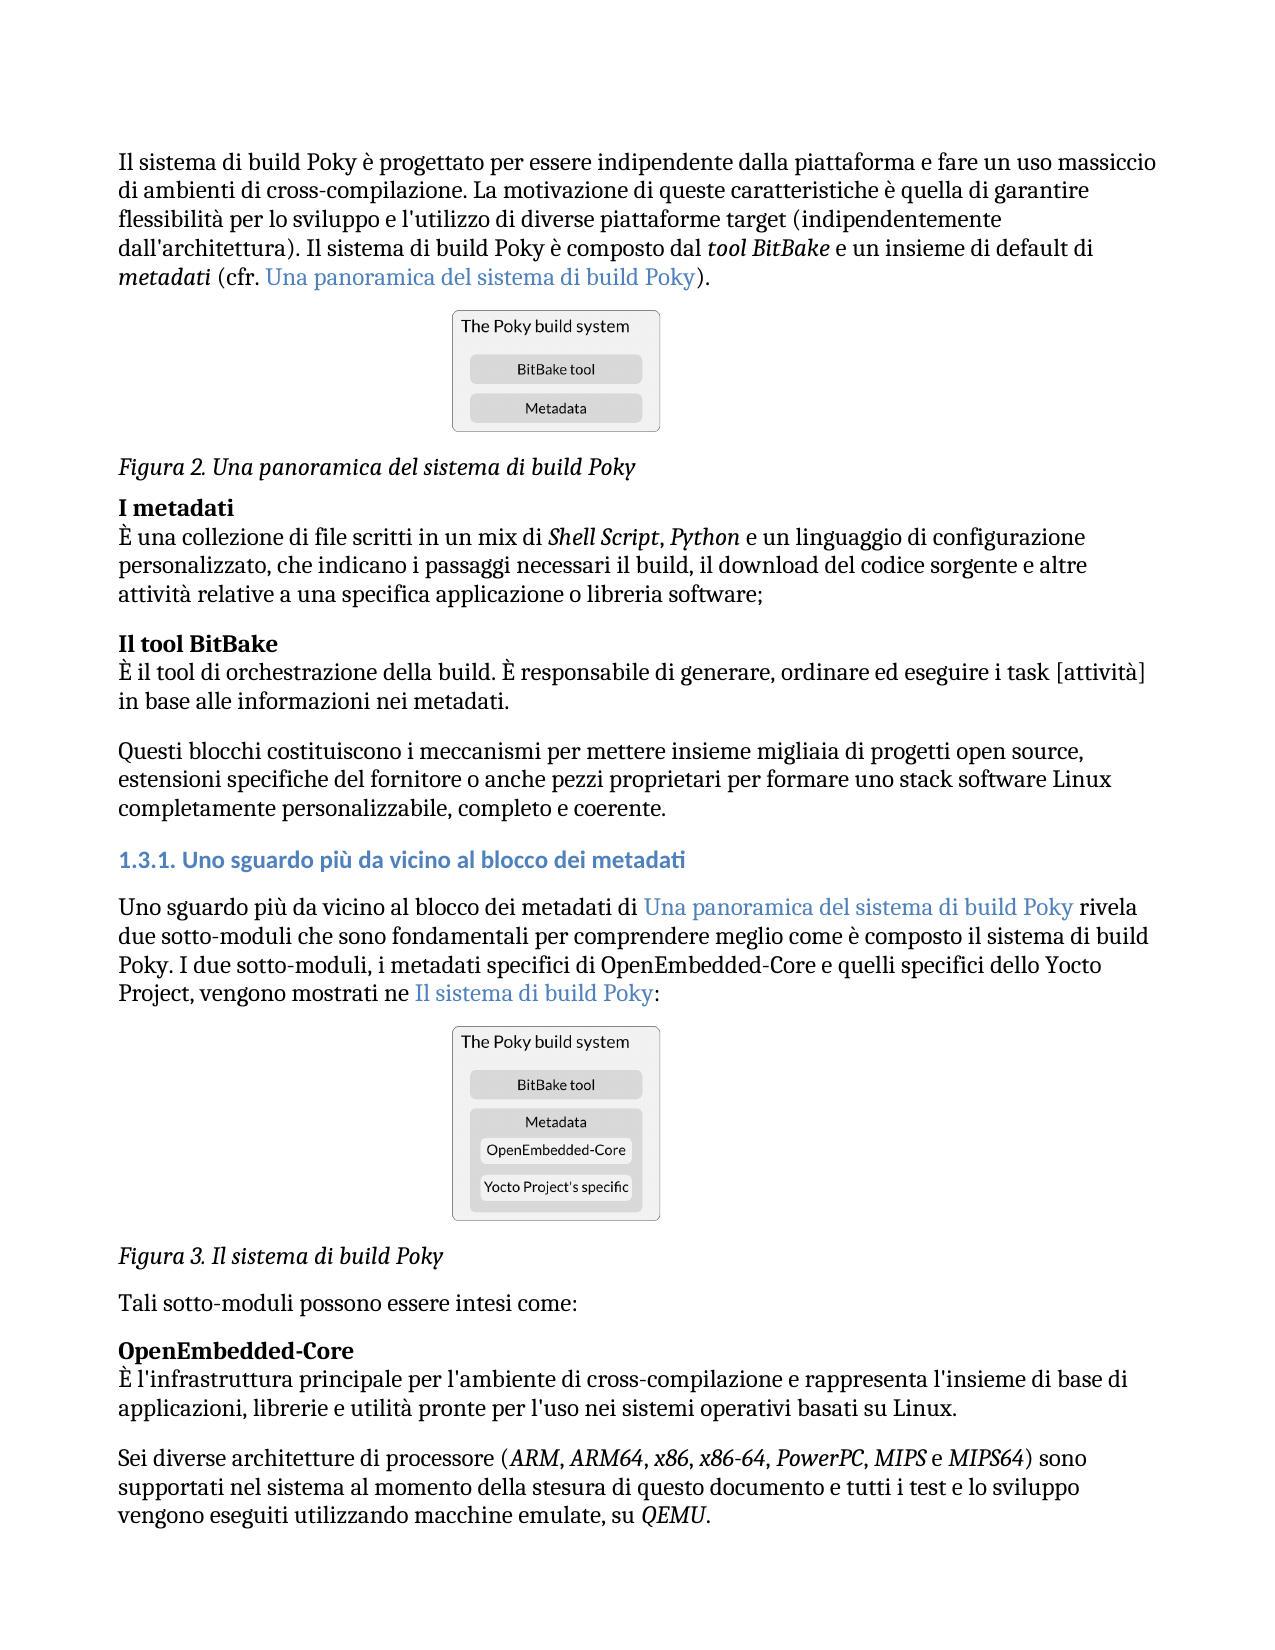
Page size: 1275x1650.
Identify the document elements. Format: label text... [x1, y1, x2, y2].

text OpenEmbedded-Core [118, 1337, 1157, 1365]
text Sei diverse architetture di processore (ARM, ARM64, x86, x86-64, PowerPC, MIPS e MIPS64) sono supportati nel sistema al momento della stesura di questo documento e tutti i test e lo sviluppo vengono eseguiti utilizzando macchine emulate, su QEMU. [118, 1444, 1157, 1530]
text È una collezione di file scritti in un mix di Shell Script, Python e un linguaggio di configurazione personalizzato, che indicano i passaggi necessari il build, il download del codice sorgente e altre attività relative a una specifica applicazione o libreria software; [118, 522, 1157, 609]
picture [118, 1026, 994, 1221]
text Il sistema di build Poky è progettato per essere indipendente dalla piattaforma e fare un uso massiccio di ambienti di cross-compilazione. La motivazione di queste caratteristiche è quella di garantire flessibilità per lo sviluppo e l'utilizzo di diverse piattaforme target (indipendentemente dall'architettura). Il sistema di build Poky è composto dal tool BitBake e un insieme di default di metadati (cfr. Una panoramica del sistema di build Poky). [118, 148, 1157, 291]
text I metadati [118, 494, 1157, 522]
text Figura 2. Una panoramica del sistema di build Poky [118, 452, 1157, 481]
text Tali sotto-moduli possono essere intesi come: [118, 1289, 1157, 1318]
text Figura 3. Il sistema di build Poky [118, 1242, 1157, 1270]
subtitle 1.3.1. Uno sguardo più da vicino al blocco dei metadati [118, 844, 1157, 874]
text Il tool BitBake [118, 629, 1157, 658]
text È l'infrastruttura principale per l'ambiente di cross-compilazione e rappresenta l'insieme di base di applicazioni, librerie e utilità pronte per l'uso nei sistemi operativi basati su Linux. [118, 1365, 1157, 1423]
text È il tool di orchestrazione della build. È responsabile di generare, ordinare ed eseguire i task [attività] in base alle informazioni nei metadati. [118, 658, 1157, 716]
picture [118, 310, 994, 432]
text Questi blocchi costituiscono i meccanismi per mettere insieme migliaia di progetti open source, estensioni specifiche del fornitore o anche pezzi proprietari per formare uno stack software Linux completamente personalizzabile, completo e coerente. [118, 737, 1157, 823]
text Uno sguardo più da vicino al blocco dei metadati di Una panoramica del sistema di build Poky rivela due sotto-moduli che sono fondamentali per comprendere meglio come è composto il sistema di build Poky. I due sotto-moduli, i metadati specifici di OpenEmbedded-Core e quelli specifici dello Yocto Project, vengono mostrati ne Il sistema di build Poky: [118, 893, 1157, 1008]
